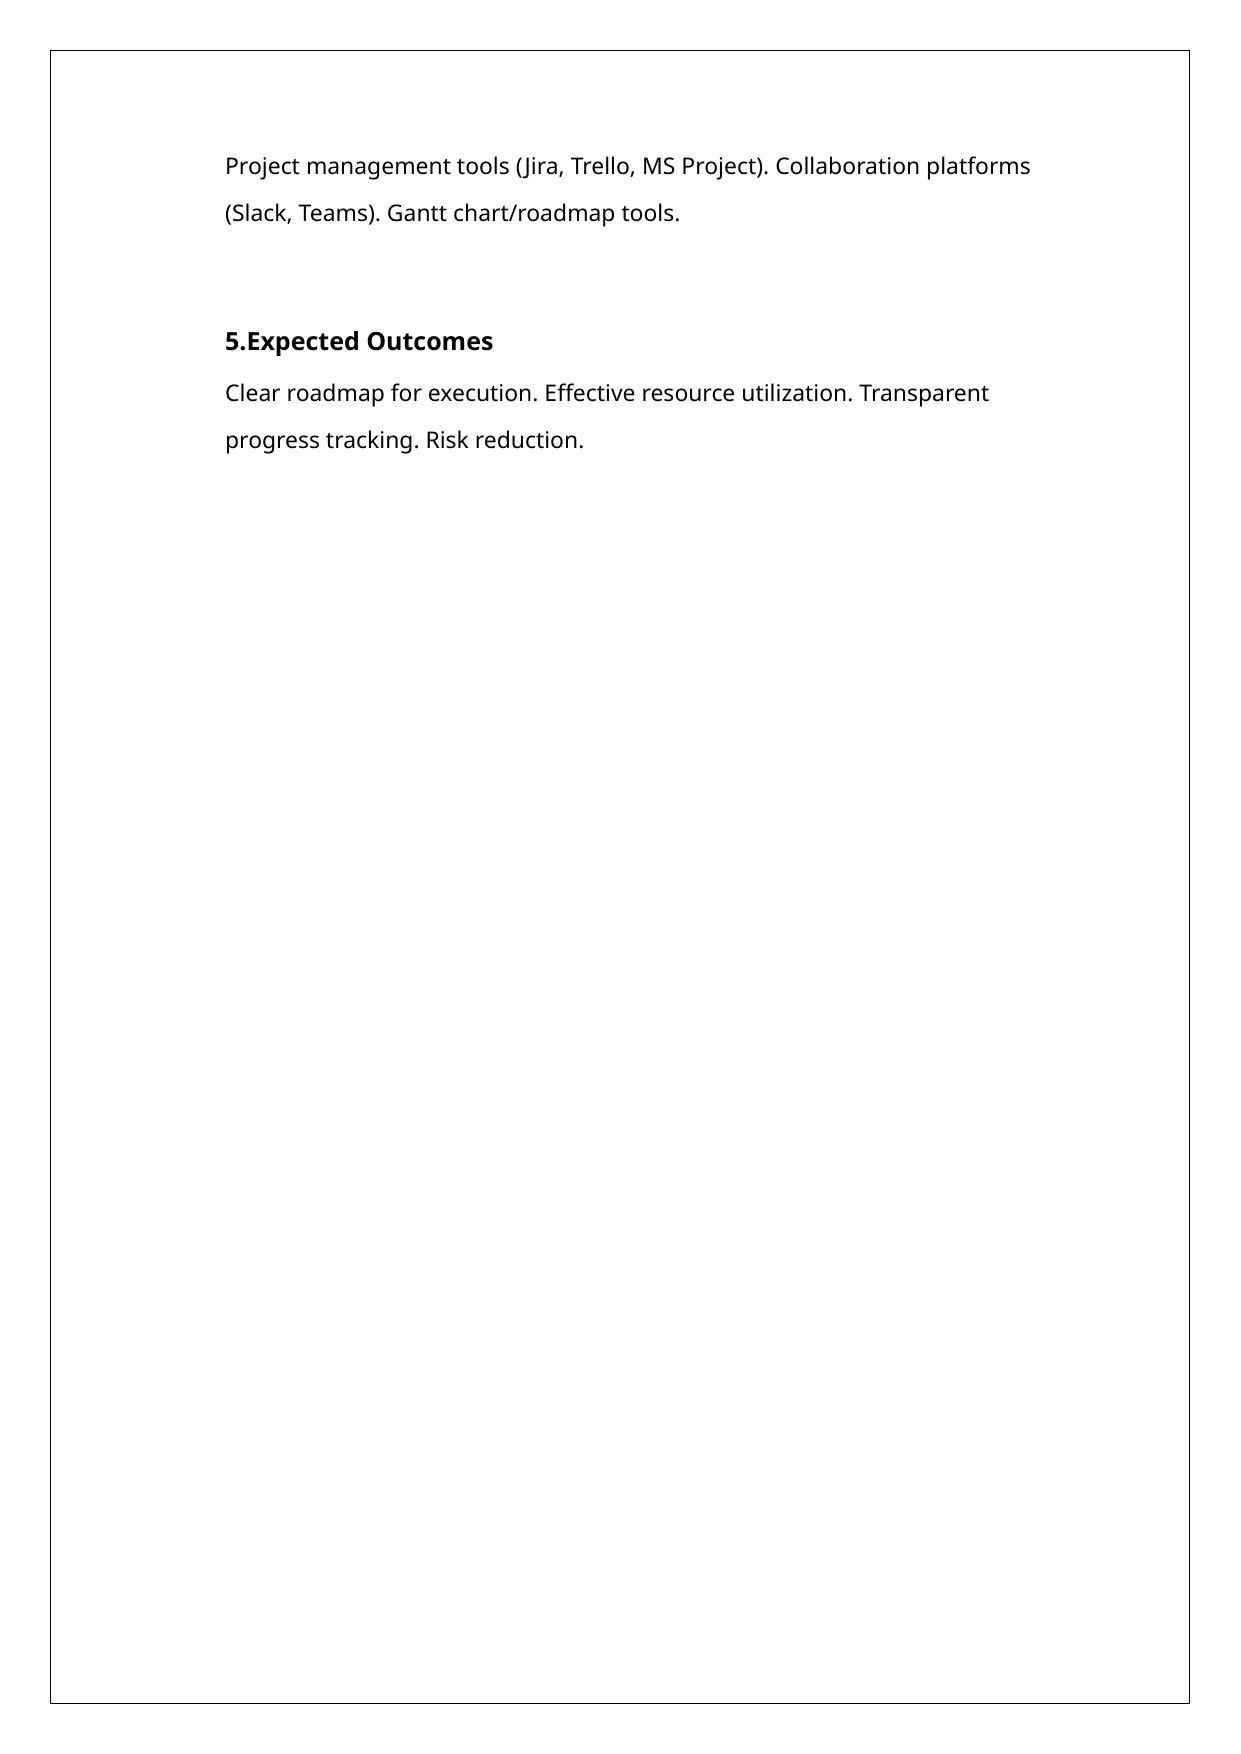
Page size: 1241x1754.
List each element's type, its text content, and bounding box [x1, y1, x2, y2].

text Clear roadmap for execution. Effective resource utilization. Transparent progress tracking. Risk reduction. [225, 377, 1090, 456]
text 5.Expected Outcomes [225, 324, 1090, 358]
text Project management tools (Jira, Trello, MS Project). Collaboration platforms (Slack, Teams). Gantt chart/roadmap tools. [225, 150, 1090, 228]
